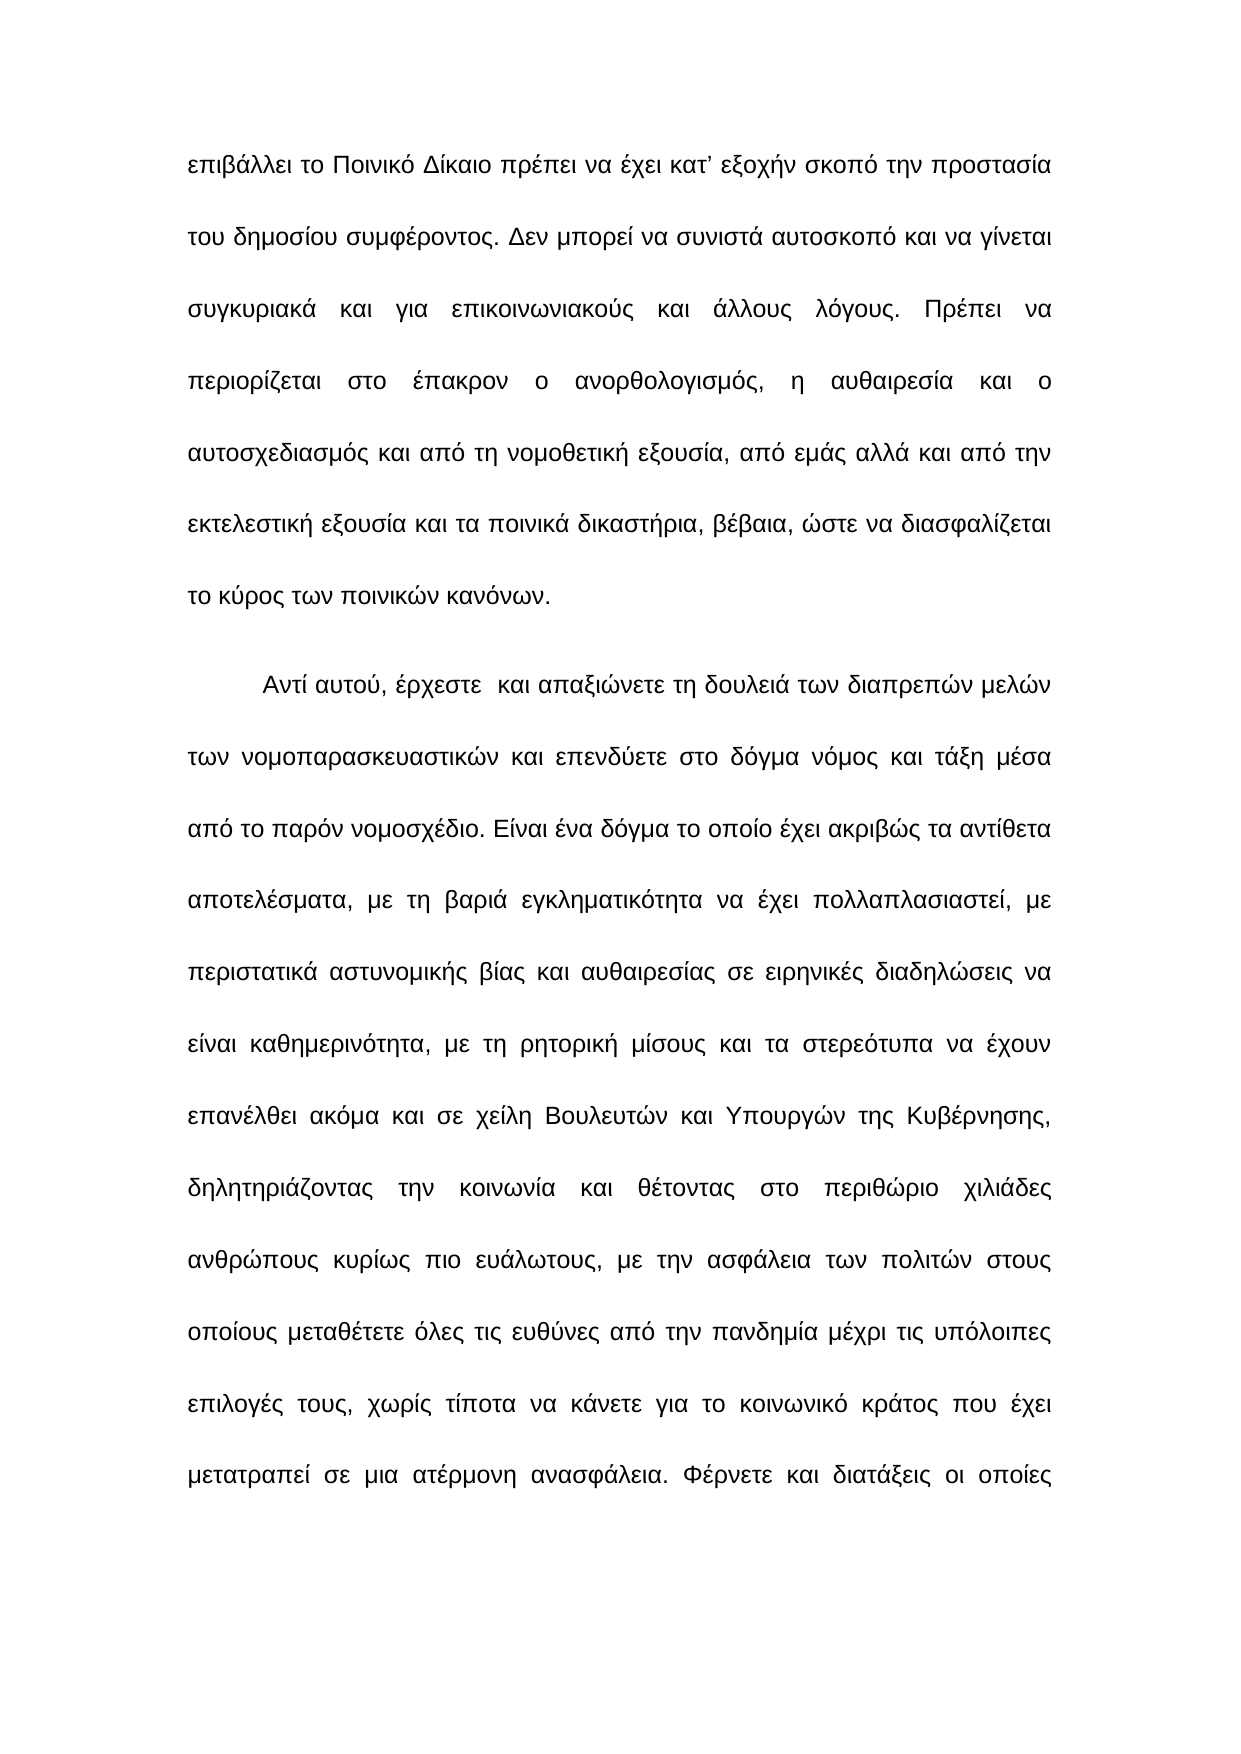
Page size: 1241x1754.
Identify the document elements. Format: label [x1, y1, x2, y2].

text [187, 150, 1053, 610]
text [187, 670, 1053, 1489]
